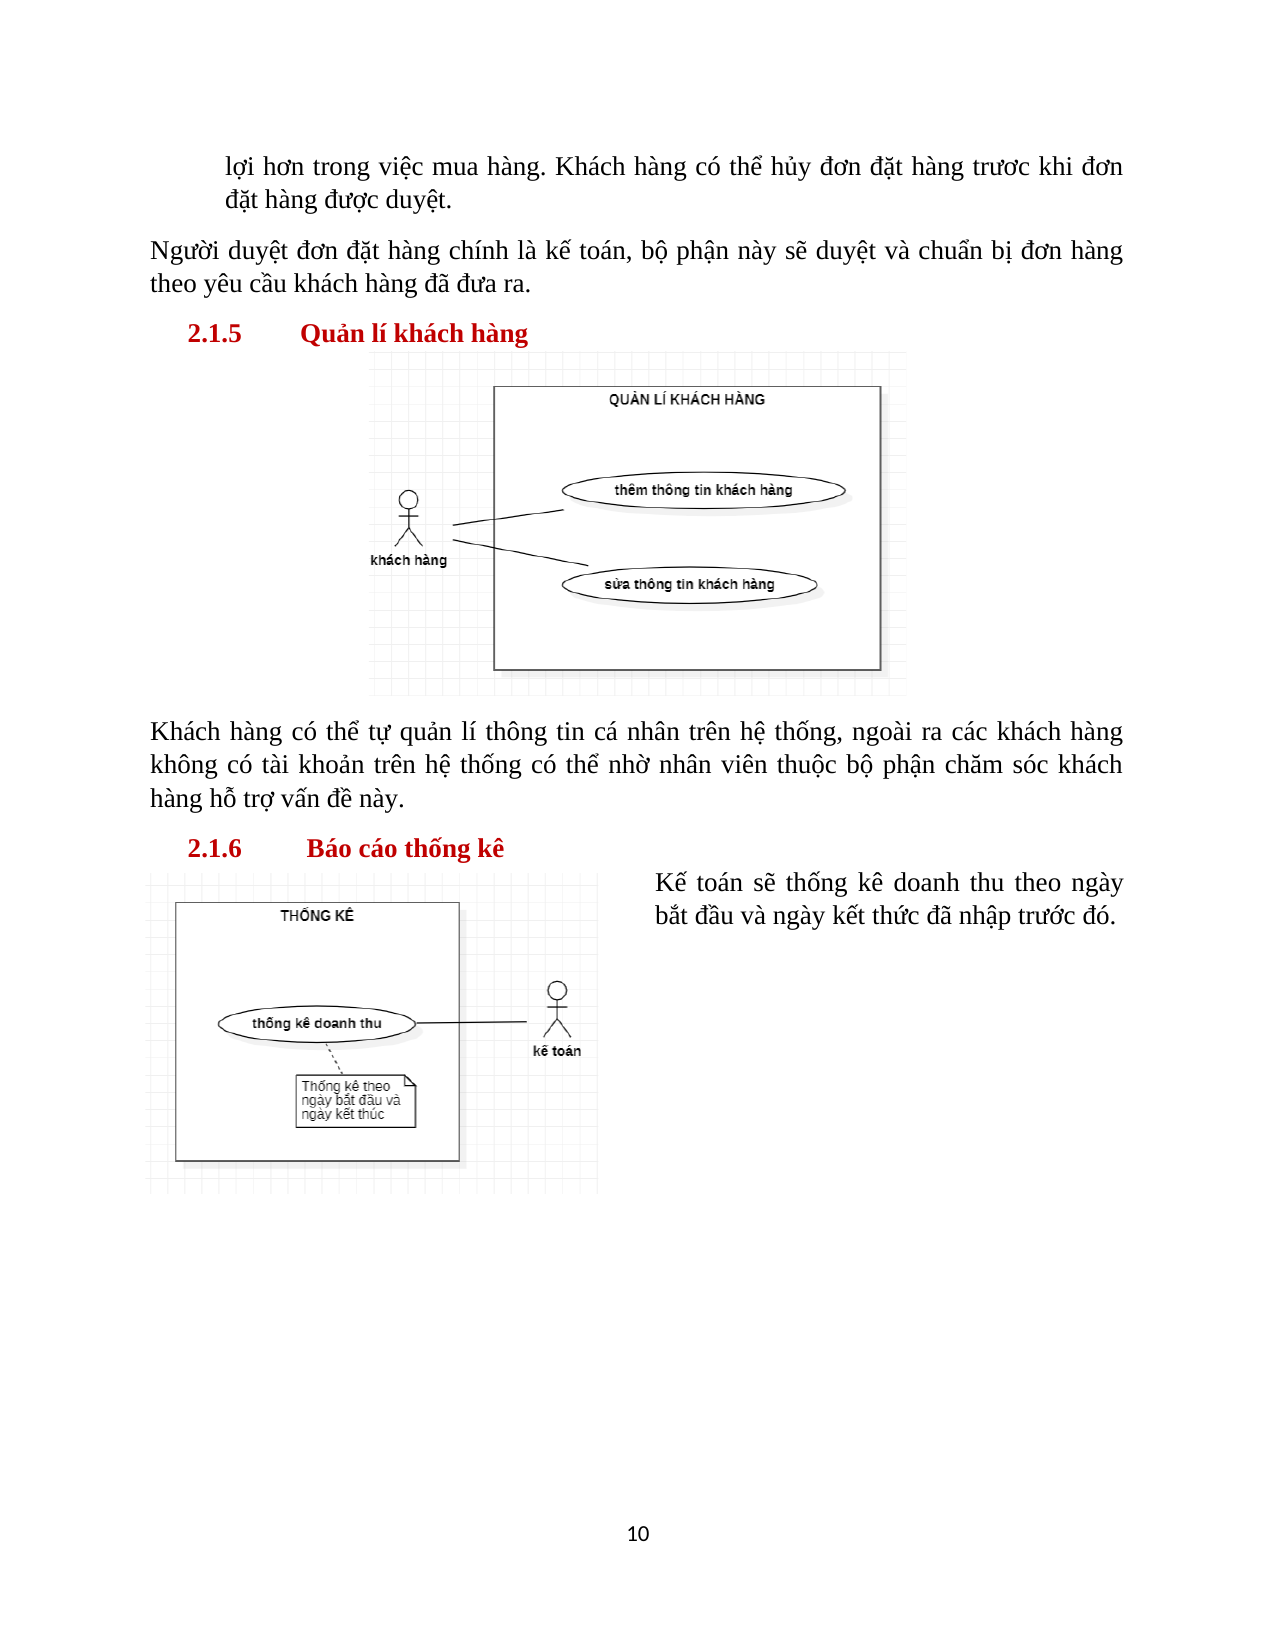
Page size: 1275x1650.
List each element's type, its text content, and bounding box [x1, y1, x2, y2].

text Khách hàng có thể tự quản lí thông tin cá nhân trên hệ thống, ngoài ra các khách hàng không có tài khoản trên hệ thống có thể nhờ nhân viên thuộc bộ phận chăm sóc khách hàng hỗ trợ vấn đề này. [150, 715, 1125, 813]
subtitle Báo cáo thống kê [187, 832, 300, 863]
text Người duyệt đơn đặt hàng chính là kế toán, bộ phận này sẽ duyệt và chuẩn bị đơn hàng theo yêu cầu khách hàng đã đưa ra. [150, 234, 1125, 298]
picture [368, 351, 907, 696]
text Kế toán sẽ thống kê doanh thu theo ngày bắt đầu và ngày kết thức đã nhập trước đó. [187, 866, 1125, 931]
subtitle Quản lí khách hàng [187, 317, 1125, 349]
subtitle Báo cáo thống kê [306, 832, 1125, 863]
picture [145, 873, 599, 1194]
